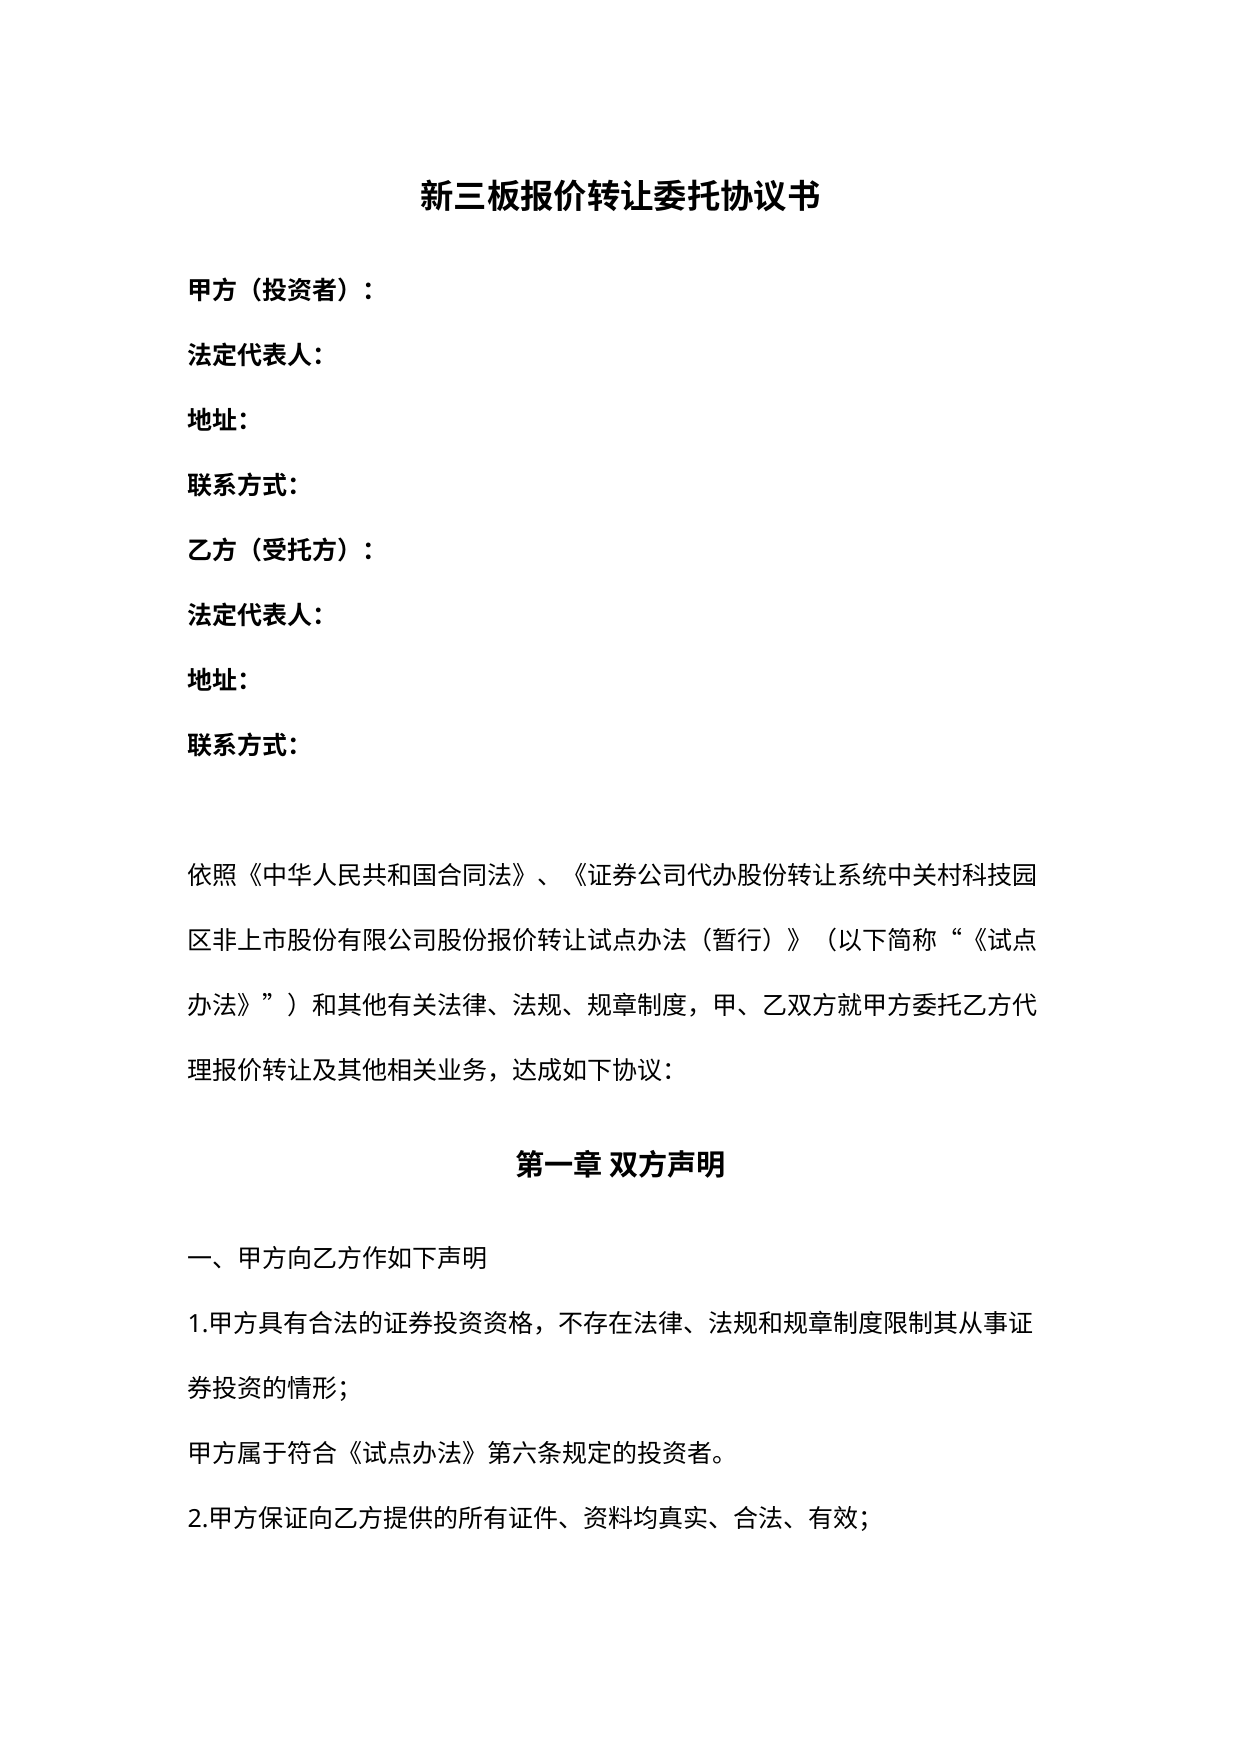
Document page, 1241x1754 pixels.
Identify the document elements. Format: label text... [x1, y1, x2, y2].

subtitle 第一章 双方声明 [187, 1130, 1053, 1195]
text 甲方属于符合《试点办法》第六条规定的投资者。 [187, 1419, 1053, 1484]
text 地址： [187, 646, 1053, 711]
text 法定代表人： [187, 581, 1053, 646]
text 甲方（投资者）： [187, 256, 1053, 321]
text 依照《中华人民共和国合同法》、《证券公司代办股份转让系统中关村科技园区非上市股份有限公司股份报价转让试点办法（暂行）》（以下简称“《试点办法》”）和其他有关法律、法规、规章制度，甲、乙双方就甲方委托乙方代理报价转让及其他相关业务，达成如下协议： [187, 841, 1053, 1101]
text 2.甲方保证向乙方提供的所有证件、资料均真实、合法、有效； [187, 1484, 1053, 1549]
subtitle 新三板报价转让委托协议书 [187, 162, 1053, 227]
text 法定代表人： [187, 321, 1053, 386]
text 一、甲方向乙方作如下声明 [187, 1224, 1053, 1289]
text 地址： [187, 386, 1053, 451]
text 联系方式： [187, 711, 1053, 776]
text 乙方（受托方）： [187, 516, 1053, 581]
text 1.甲方具有合法的证券投资资格，不存在法律、法规和规章制度限制其从事证券投资的情形； [187, 1289, 1053, 1419]
text 联系方式： [187, 451, 1053, 516]
